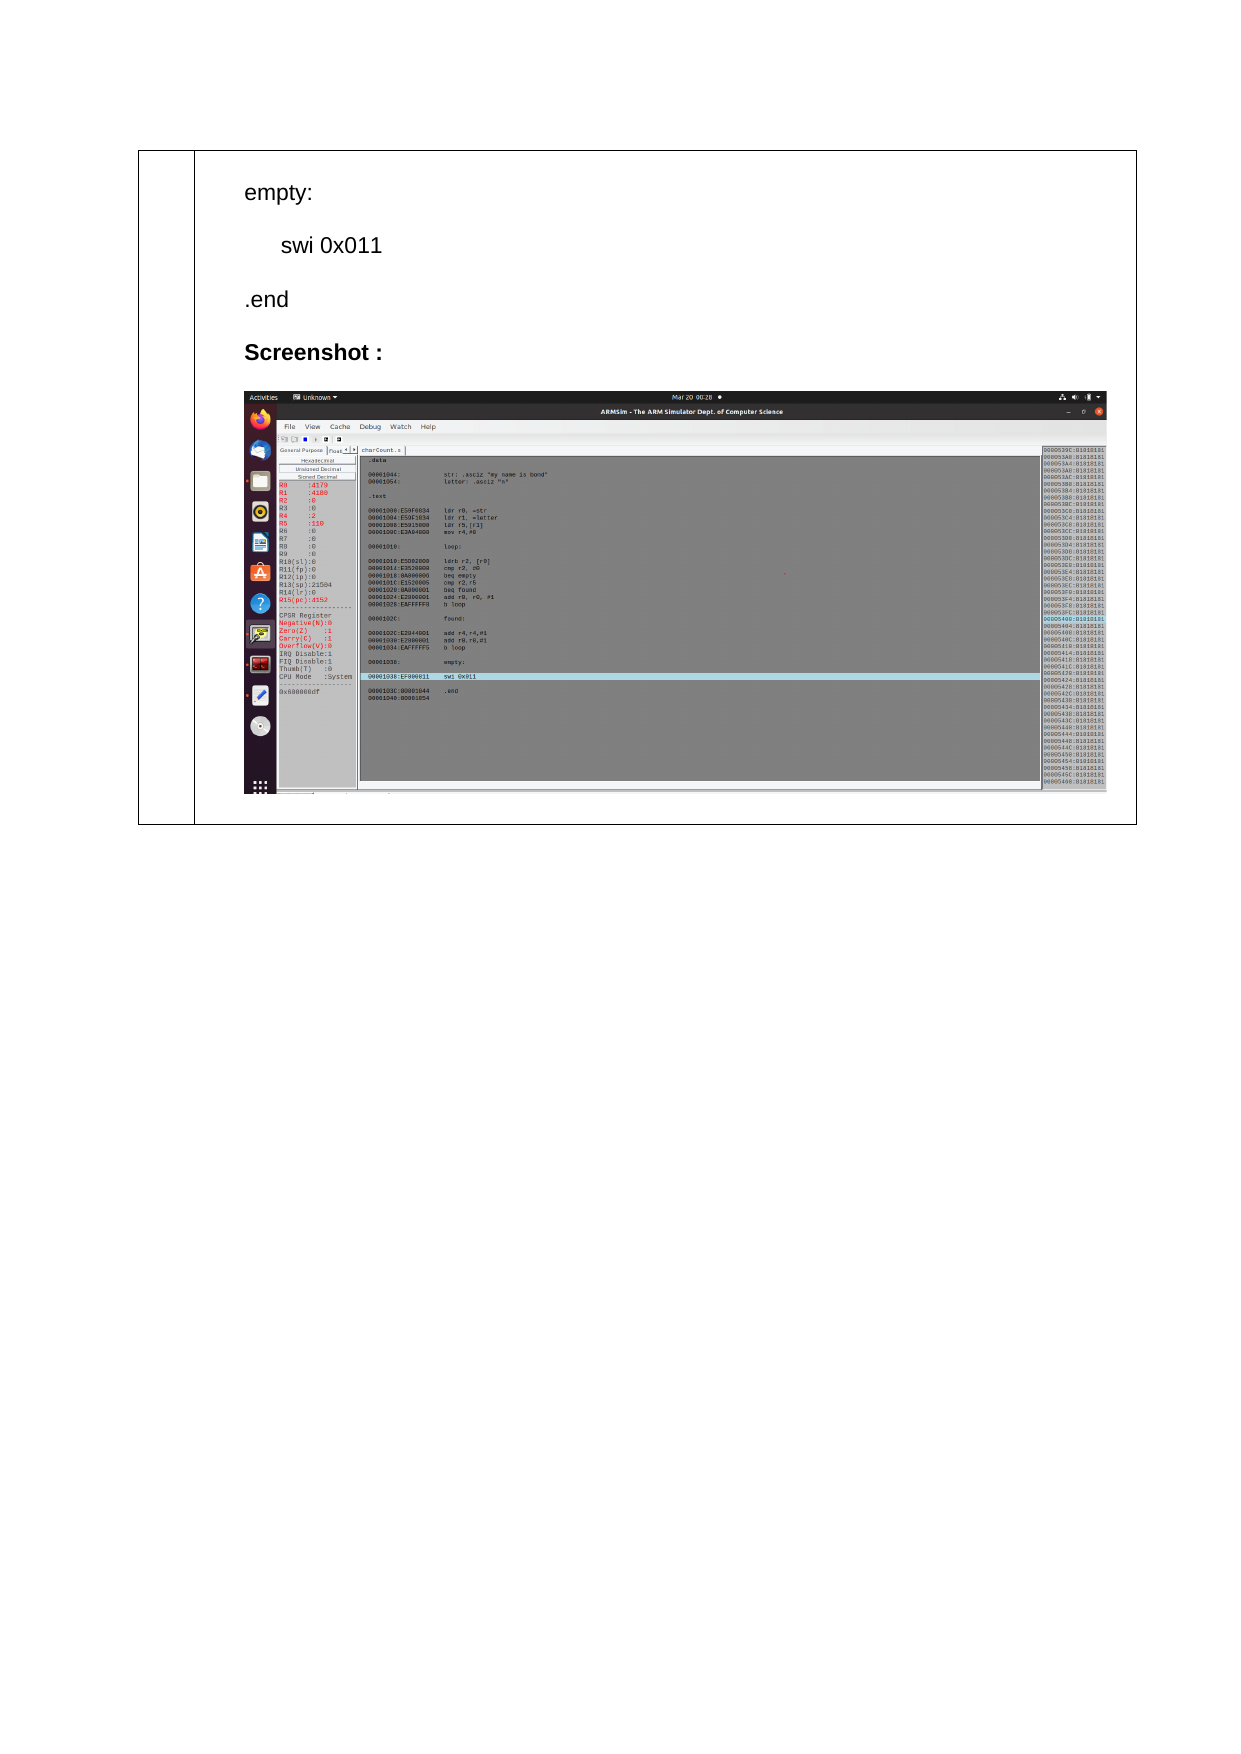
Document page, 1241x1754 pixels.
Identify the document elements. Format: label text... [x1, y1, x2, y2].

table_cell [195, 151, 1136, 824]
picture [244, 391, 1107, 794]
table_cell 2 [139, 151, 194, 824]
